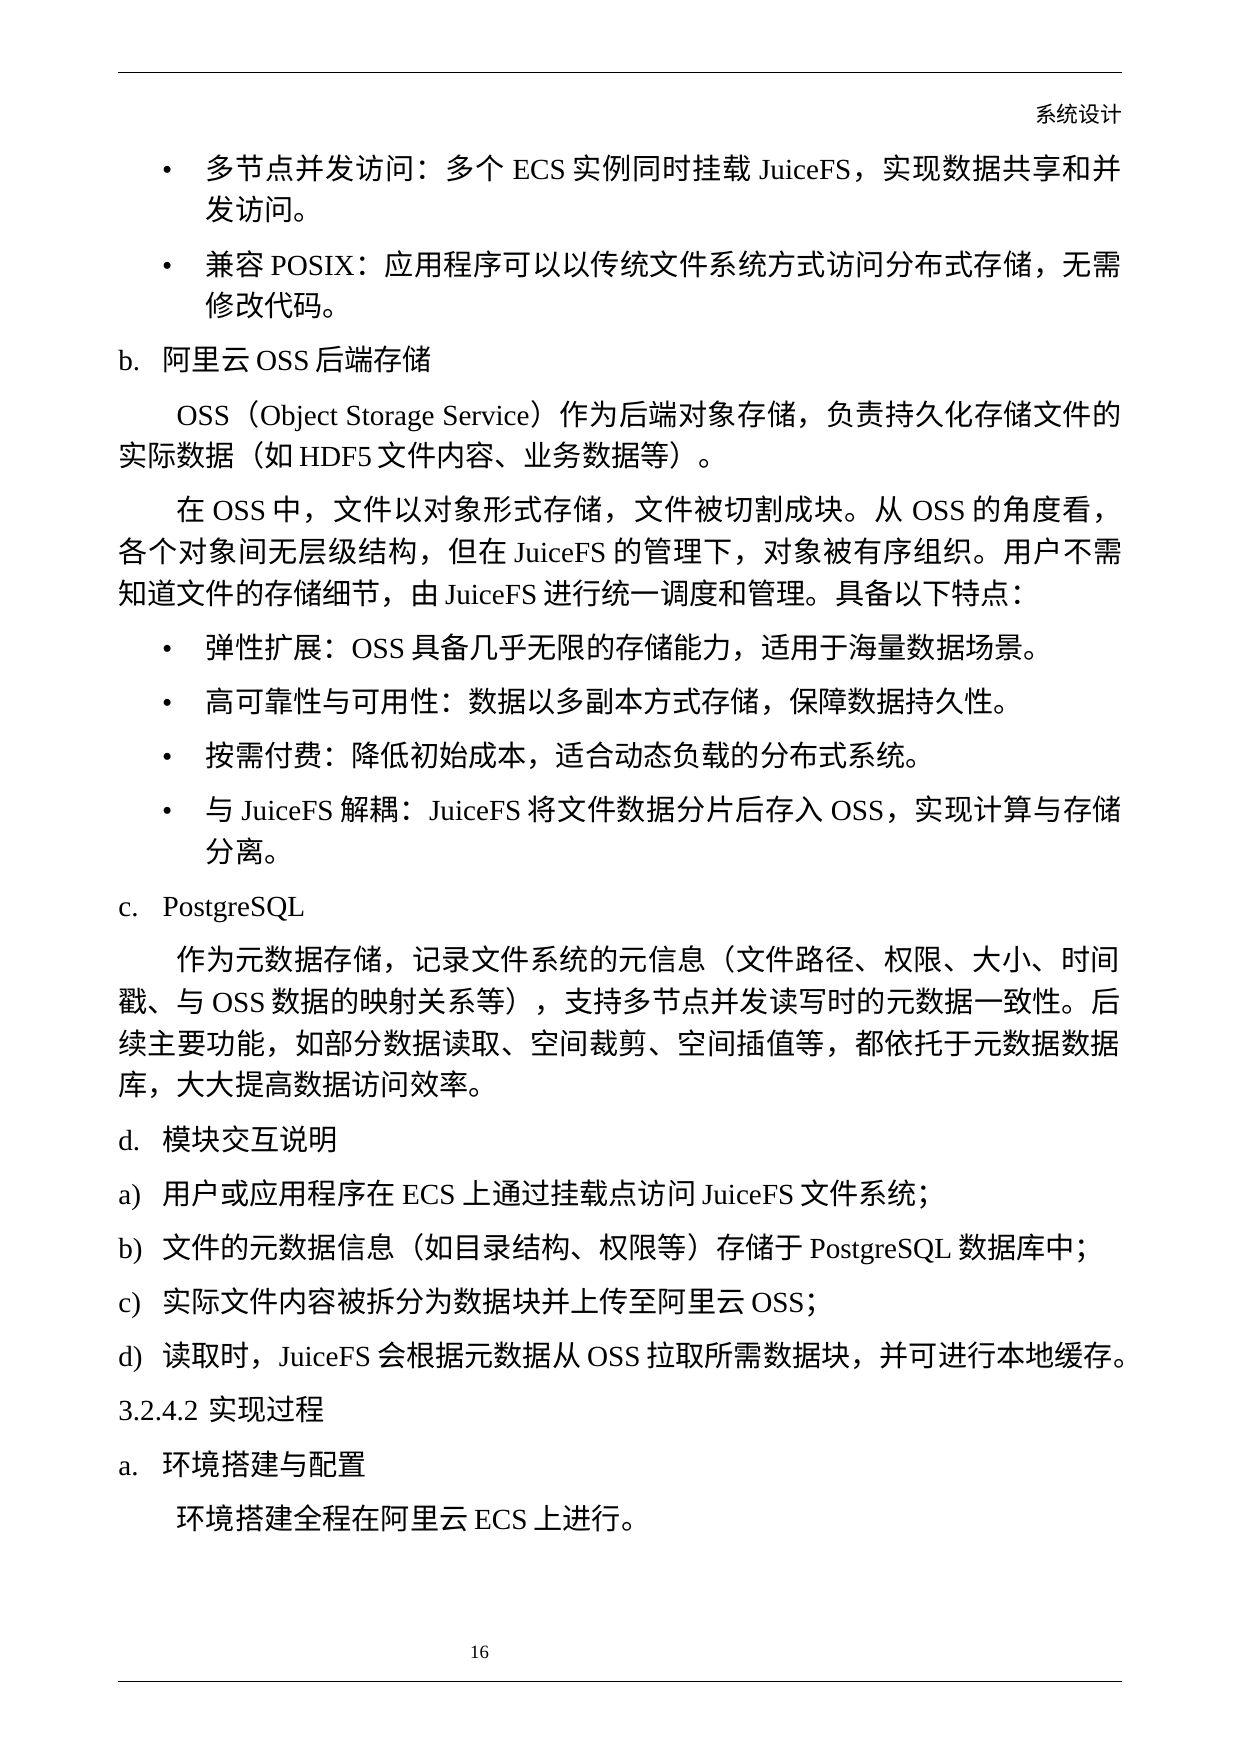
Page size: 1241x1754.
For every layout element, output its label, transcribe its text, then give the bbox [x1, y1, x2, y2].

list 环境搭建与配置 [118, 1442, 1122, 1483]
text 在OSS中，文件以对象形式存储，文件被切割成块。从OSS的角度看，各个对象间无层级结构，但在JuiceFS的管理下，对象被有序组织。用户不需知道文件的存储细节，由JuiceFS进行统一调度和管理。具备以下特点： [118, 487, 1122, 612]
list 阿里云OSS后端存储 [118, 337, 1122, 379]
text 环境搭建全程在阿里云ECS上进行。 [118, 1496, 1122, 1537]
list 实际文件内容被拆分为数据块并上传至阿里云OSS； [118, 1279, 1122, 1321]
list PostgreSQL [118, 883, 1122, 925]
list 读取时，JuiceFS会根据元数据从OSS拉取所需数据块，并可进行本地缓存。 [118, 1333, 1122, 1375]
list 文件的元数据信息（如目录结构、权限等）存储于PostgreSQL数据库中； [118, 1225, 1122, 1267]
list 兼容POSIX：应用程序可以以传统文件系统方式访问分布式存储，无需修改代码。 [162, 242, 1122, 325]
list 弹性扩展：OSS具备几乎无限的存储能力，适用于海量数据场景。 [162, 625, 1122, 667]
list 按需付费：降低初始成本，适合动态负载的分布式系统。 [162, 733, 1122, 775]
subtitle 实现过程 [118, 1387, 1122, 1429]
text 作为元数据存储，记录文件系统的元信息（文件路径、权限、大小、时间戳、与OSS数据的映射关系等），支持多节点并发读写时的元数据一致性。后续主要功能，如部分数据读取、空间裁剪、空间插值等，都依托于元数据数据库，大大提高数据访问效率。 [118, 937, 1122, 1104]
list 模块交互说明 [118, 1117, 1122, 1158]
list 用户或应用程序在 ECS 上通过挂载点访问JuiceFS文件系统； [118, 1171, 1122, 1212]
list 高可靠性与可用性：数据以多副本方式存储，保障数据持久性。 [162, 679, 1122, 721]
list 多节点并发访问：多个ECS实例同时挂载JuiceFS，实现数据共享和并发访问。 [162, 146, 1122, 229]
text OSS（Object Storage Service）作为后端对象存储，负责持久化存储文件的实际数据（如HDF5文件内容、业务数据等）。 [118, 392, 1122, 475]
list 与JuiceFS解耦：JuiceFS将文件数据分片后存入OSS，实现计算与存储分离。 [162, 787, 1122, 871]
